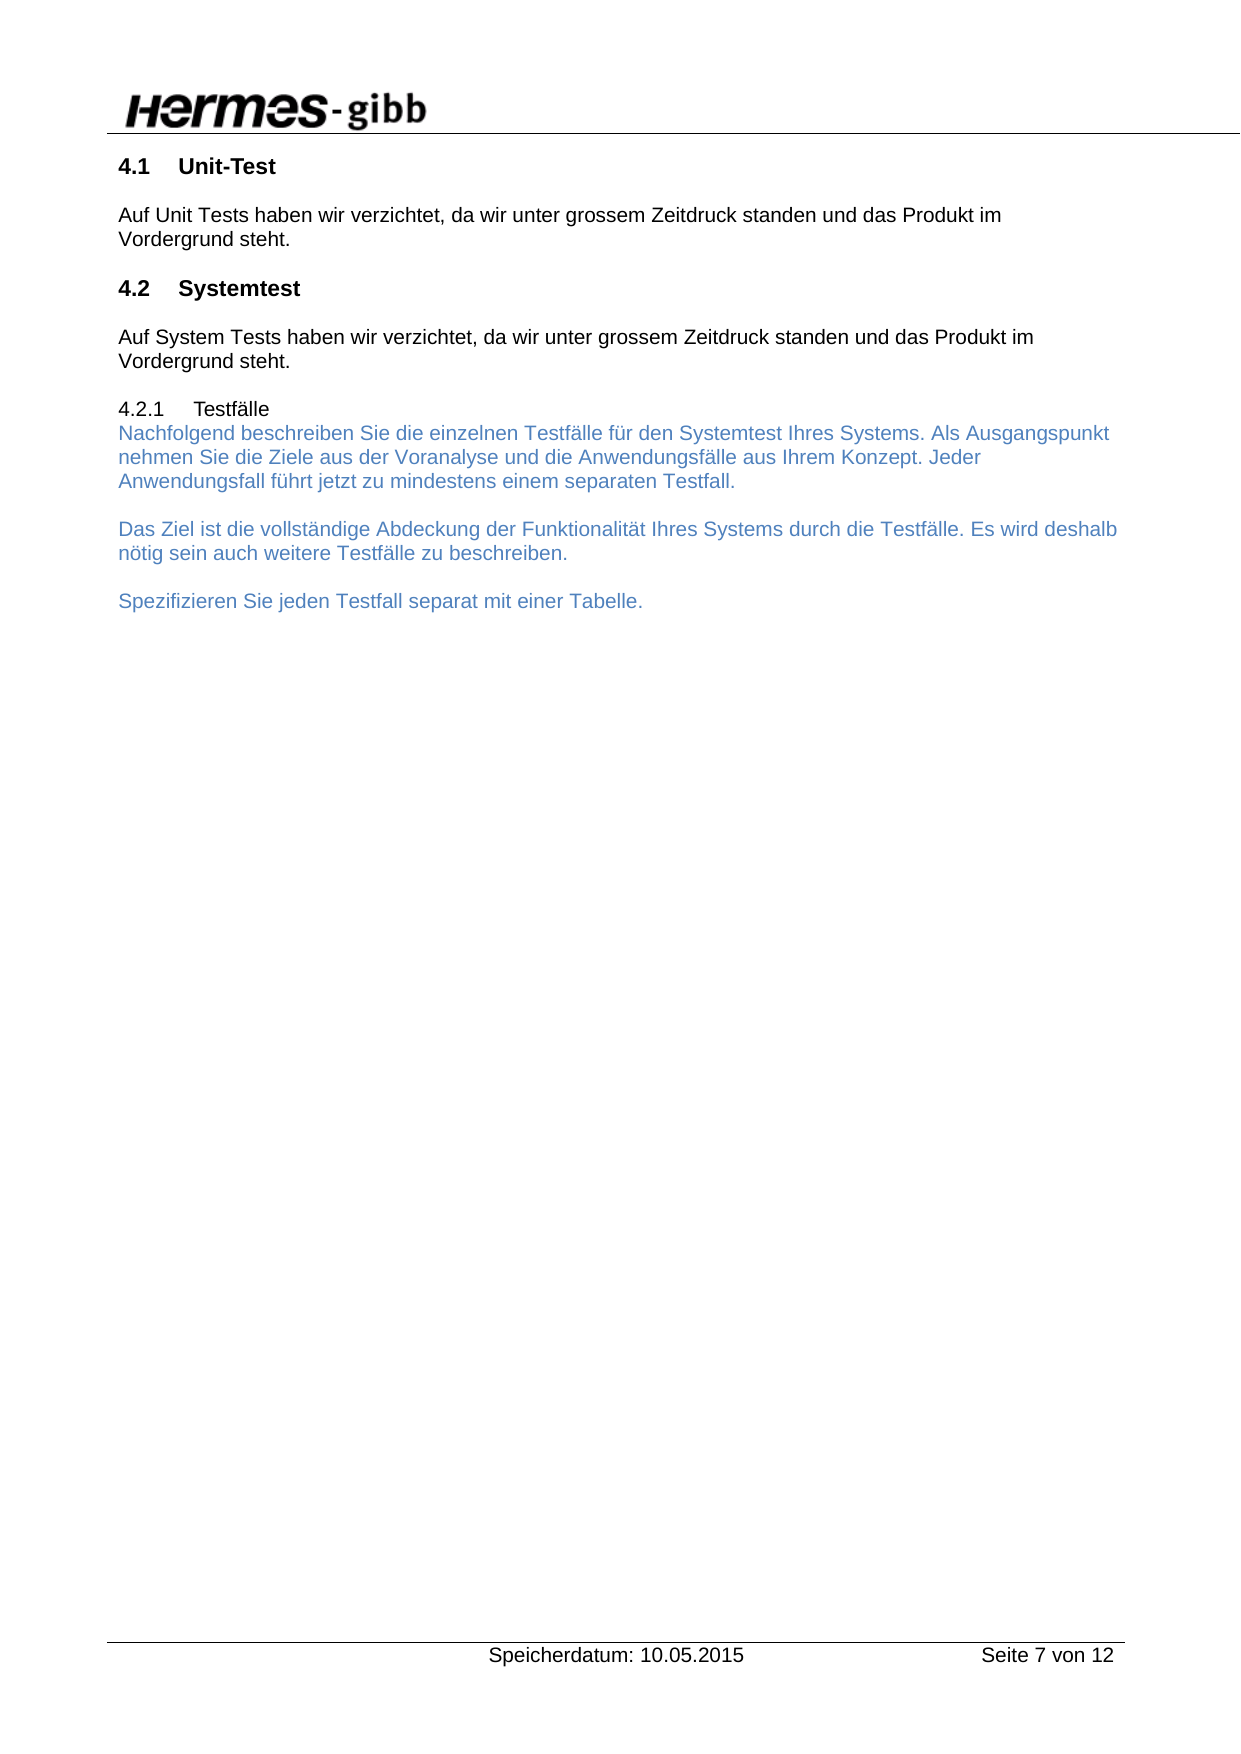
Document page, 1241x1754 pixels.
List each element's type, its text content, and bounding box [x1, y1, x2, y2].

text Spezifizieren Sie jeden Testfall separat mit einer Tabelle. [118, 589, 1122, 613]
subtitle Unit-Test [118, 153, 1122, 179]
text Das Ziel ist die vollständige Abdeckung der Funktionalität Ihres Systems durch die Testfälle. Es wird deshalb nötig sein auch weitere Testfälle zu beschreiben. [118, 517, 1122, 565]
text Auf System Tests haben wir verzichtet, da wir unter grossem Zeitdruck standen und das Produkt im Vordergrund steht. [118, 325, 1122, 373]
subtitle Systemtest [118, 275, 1122, 301]
subtitle Testfälle [118, 397, 1122, 421]
text Auf Unit Tests haben wir verzichtet, da wir unter grossem Zeitdruck standen und das Produkt im Vordergrund steht. [118, 203, 1122, 251]
text Nachfolgend beschreiben Sie die einzelnen Testfälle für den Systemtest Ihres Systems. Als Ausgangspunkt nehmen Sie die Ziele aus der Voranalyse und die Anwendungsfälle aus Ihrem Konzept. Jeder Anwendungsfall führt jetzt zu mindestens einem separaten Testfall. [118, 421, 1122, 493]
